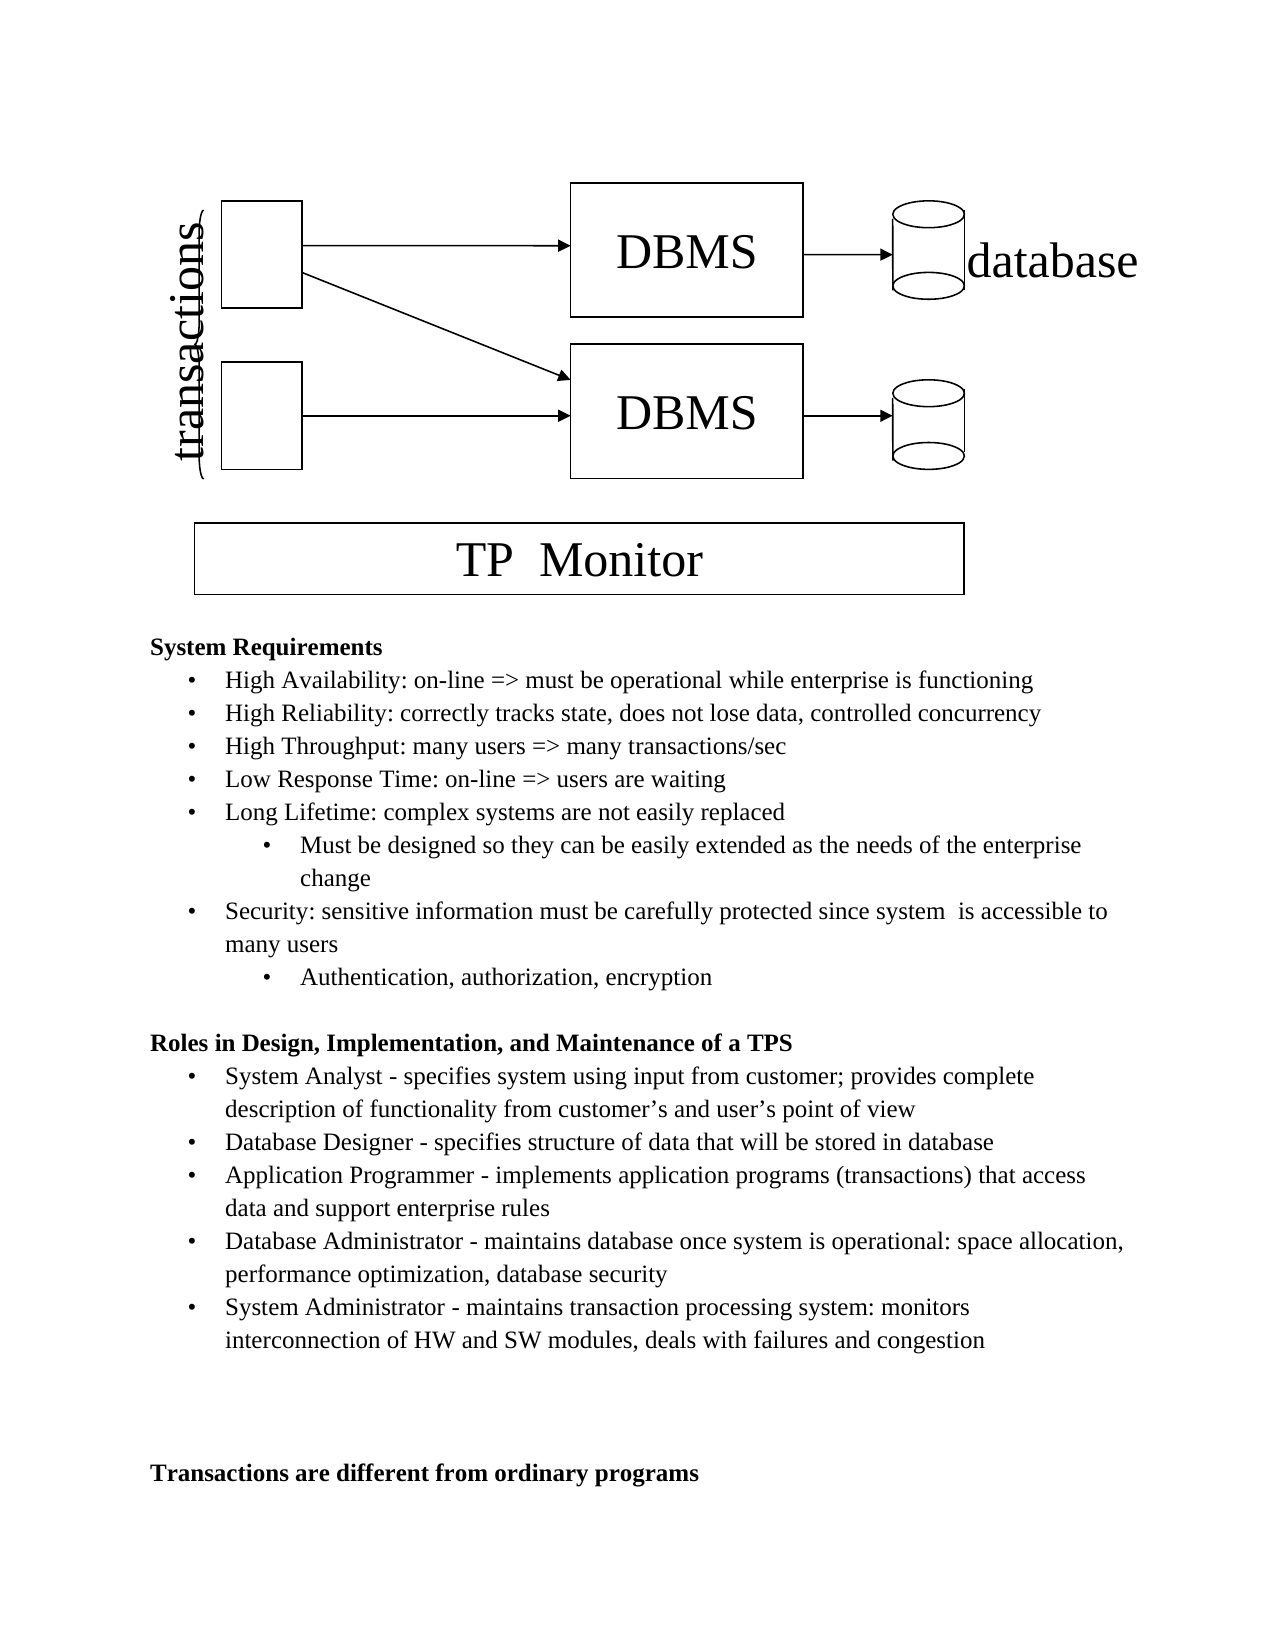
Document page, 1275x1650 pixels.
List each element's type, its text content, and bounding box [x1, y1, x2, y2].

list System Administrator - maintains transaction processing system: monitors interconnection of HW and SW modules, deals with failures and congestion [187, 1292, 1125, 1354]
list Application Programmer - implements application programs (transactions) that access data and support enterprise rules [187, 1160, 1125, 1222]
list System Analyst - specifies system using input from customer; provides complete description of functionality from customer’s and user’s point of view [187, 1061, 1125, 1123]
text Transactions are different from ordinary programs [150, 1458, 1125, 1486]
list High Availability: on-line => must be operational while enterprise is functioning [187, 665, 1125, 694]
list High Throughput: many users => many transactions/sec [187, 731, 1125, 760]
list Long Lifetime: complex systems are not easily replaced [187, 797, 1125, 826]
list Authentication, authorization, encryption [262, 962, 1125, 991]
list High Reliability: correctly tracks state, does not lose data, controlled concurrency [187, 698, 1125, 727]
list Security: sensitive information must be carefully protected since system is accessible to many users [187, 896, 1125, 958]
list Database Administrator - maintains database once system is operational: space allocation, performance optimization, database security [187, 1226, 1125, 1288]
text Roles in Design, Implementation, and Maintenance of a TPS [150, 1028, 1125, 1057]
list Low Response Time: on-line => users are waiting [187, 764, 1125, 793]
list Must be designed so they can be easily extended as the needs of the enterprise change [262, 830, 1125, 892]
list Database Designer - specifies structure of data that will be stored in database [187, 1127, 1125, 1156]
text System Requirements [150, 632, 1125, 661]
